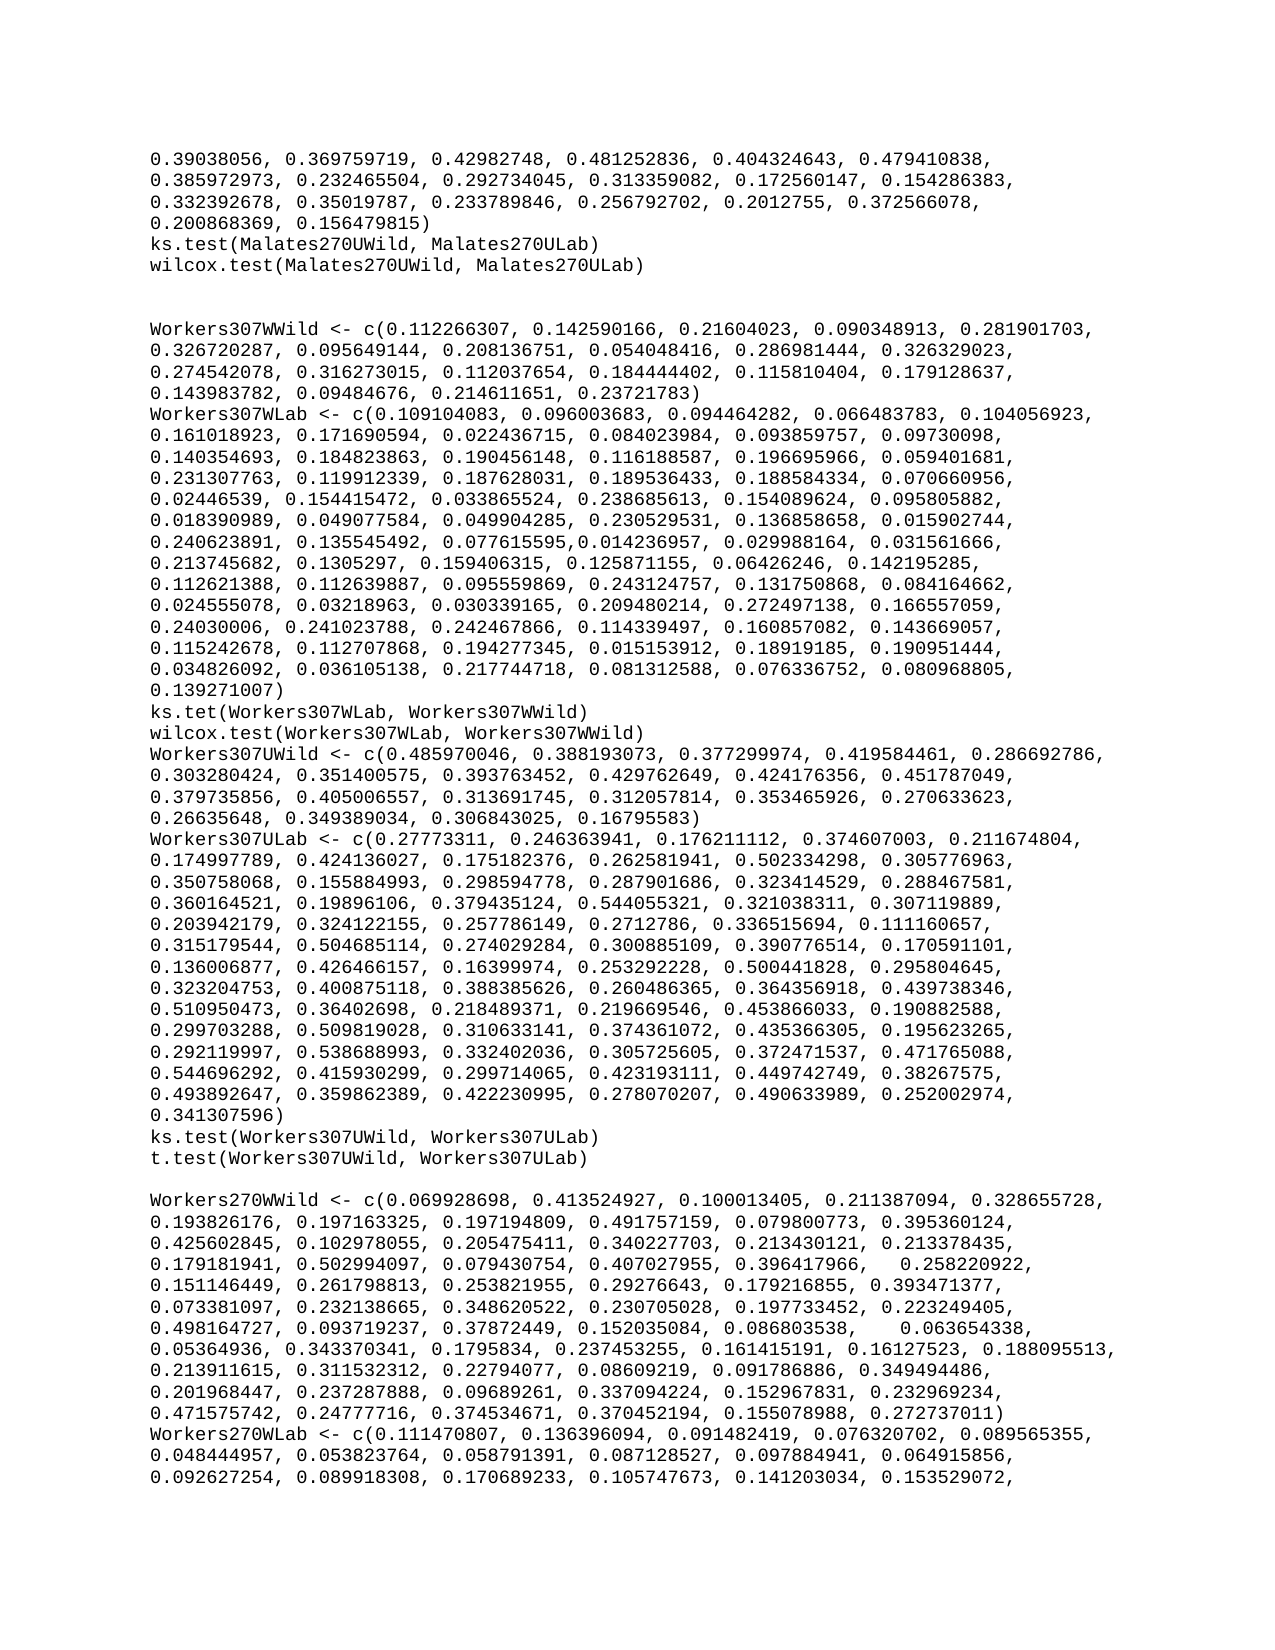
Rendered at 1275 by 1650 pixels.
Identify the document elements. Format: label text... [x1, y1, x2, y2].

text Workers307ULab <- c(0.27773311, 0.246363941, 0.176211112, 0.374607003, 0.211674804, 0.174997789, 0.424136027, 0.175182376, 0.262581941, 0.502334298, 0.305776963, 0.350758068, 0.155884993, 0.298594778, 0.287901686, 0.323414529, 0.288467581, 0.360164521, 0.19896106, 0.379435124, 0.544055321, 0.321038311, 0.307119889, 0.203942179, 0.324122155, 0.257786149, 0.2712786, 0.336515694, 0.111160657, 0.315179544, 0.504685114, 0.274029284, 0.300885109, 0.390776514, 0.170591101, 0.136006877, 0.426466157, 0.16399974, 0.253292228, 0.500441828, 0.295804645, 0.323204753, 0.400875118, 0.388385626, 0.260486365, 0.364356918, 0.439738346, 0.510950473, 0.36402698, 0.218489371, 0.219669546, 0.453866033, 0.190882588, 0.299703288, 0.509819028, 0.310633141, 0.374361072, 0.435366305, 0.195623265, 0.292119997, 0.538688993, 0.332402036, 0.305725605, 0.372471537, 0.471765088, 0.544696292, 0.415930299, 0.299714065, 0.423193111, 0.449742749, 0.38267575, 0.493892647, 0.359862389, 0.422230995, 0.278070207, 0.490633989, 0.252002974, 0.341307596) [150, 830, 1125, 1127]
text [150, 150, 1125, 235]
text Workers307WWild <- c(0.112266307, 0.142590166, 0.21604023, 0.090348913, 0.281901703, 0.326720287, 0.095649144, 0.208136751, 0.054048416, 0.286981444, 0.326329023, 0.274542078, 0.316273015, 0.112037654, 0.184444402, 0.115810404, 0.179128637, 0.143983782, 0.09484676, 0.214611651, 0.23721783) [150, 320, 1125, 405]
text Workers270WWild <- c(0.069928698, 0.413524927, 0.100013405, 0.211387094, 0.328655728, 0.193826176, 0.197163325, 0.197194809, 0.491757159, 0.079800773, 0.395360124, 0.425602845, 0.102978055, 0.205475411, 0.340227703, 0.213430121, 0.213378435, 0.179181941, 0.502994097, 0.079430754, 0.407027955, 0.396417966, 0.258220922, 0.151146449, 0.261798813, 0.253821955, 0.29276643, 0.179216855, 0.393471377, 0.073381097, 0.232138665, 0.348620522, 0.230705028, 0.197733452, 0.223249405, 0.498164727, 0.093719237, 0.37872449, 0.152035084, 0.086803538, 0.063654338, 0.05364936, 0.343370341, 0.1795834, 0.237453255, 0.161415191, 0.16127523, 0.188095513, 0.213911615, 0.311532312, 0.22794077, 0.08609219, 0.091786886, 0.349494486, 0.201968447, 0.237287888, 0.09689261, 0.337094224, 0.152967831, 0.232969234, 0.471575742, 0.24777716, 0.374534671, 0.370452194, 0.155078988, 0.272737011) [150, 1191, 1125, 1425]
text ks.tet(Workers307WLab, Workers307WWild) [150, 702, 1125, 724]
text wilcox.test(Workers307WLab, Workers307WWild) [150, 724, 1125, 745]
text ks.test(Workers307UWild, Workers307ULab) [150, 1127, 1125, 1149]
text ks.test(Malates270UWild, Malates270ULab) [150, 235, 1125, 256]
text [150, 1425, 1125, 1489]
text t.test(Workers307UWild, Workers307ULab) [150, 1149, 1125, 1170]
text Workers307UWild <- c(0.485970046, 0.388193073, 0.377299974, 0.419584461, 0.286692786, 0.303280424, 0.351400575, 0.393763452, 0.429762649, 0.424176356, 0.451787049, 0.379735856, 0.405006557, 0.313691745, 0.312057814, 0.353465926, 0.270633623, 0.26635648, 0.349389034, 0.306843025, 0.16795583) [150, 745, 1125, 830]
text Workers307WLab <- c(0.109104083, 0.096003683, 0.094464282, 0.066483783, 0.104056923, 0.161018923, 0.171690594, 0.022436715, 0.084023984, 0.093859757, 0.09730098, 0.140354693, 0.184823863, 0.190456148, 0.116188587, 0.196695966, 0.059401681, 0.231307763, 0.119912339, 0.187628031, 0.189536433, 0.188584334, 0.070660956, 0.02446539, 0.154415472, 0.033865524, 0.238685613, 0.154089624, 0.095805882, 0.018390989, 0.049077584, 0.049904285, 0.230529531, 0.136858658, 0.015902744, 0.240623891, 0.135545492, 0.077615595,0.014236957, 0.029988164, 0.031561666, 0.213745682, 0.1305297, 0.159406315, 0.125871155, 0.06426246, 0.142195285, 0.112621388, 0.112639887, 0.095559869, 0.243124757, 0.131750868, 0.084164662, 0.024555078, 0.03218963, 0.030339165, 0.209480214, 0.272497138, 0.166557059, 0.24030006, 0.241023788, 0.242467866, 0.114339497, 0.160857082, 0.143669057, 0.115242678, 0.112707868, 0.194277345, 0.015153912, 0.18919185, 0.190951444, 0.034826092, 0.036105138, 0.217744718, 0.081312588, 0.076336752, 0.080968805, 0.139271007) [150, 405, 1125, 702]
text wilcox.test(Malates270UWild, Malates270ULab) [150, 256, 1125, 277]
